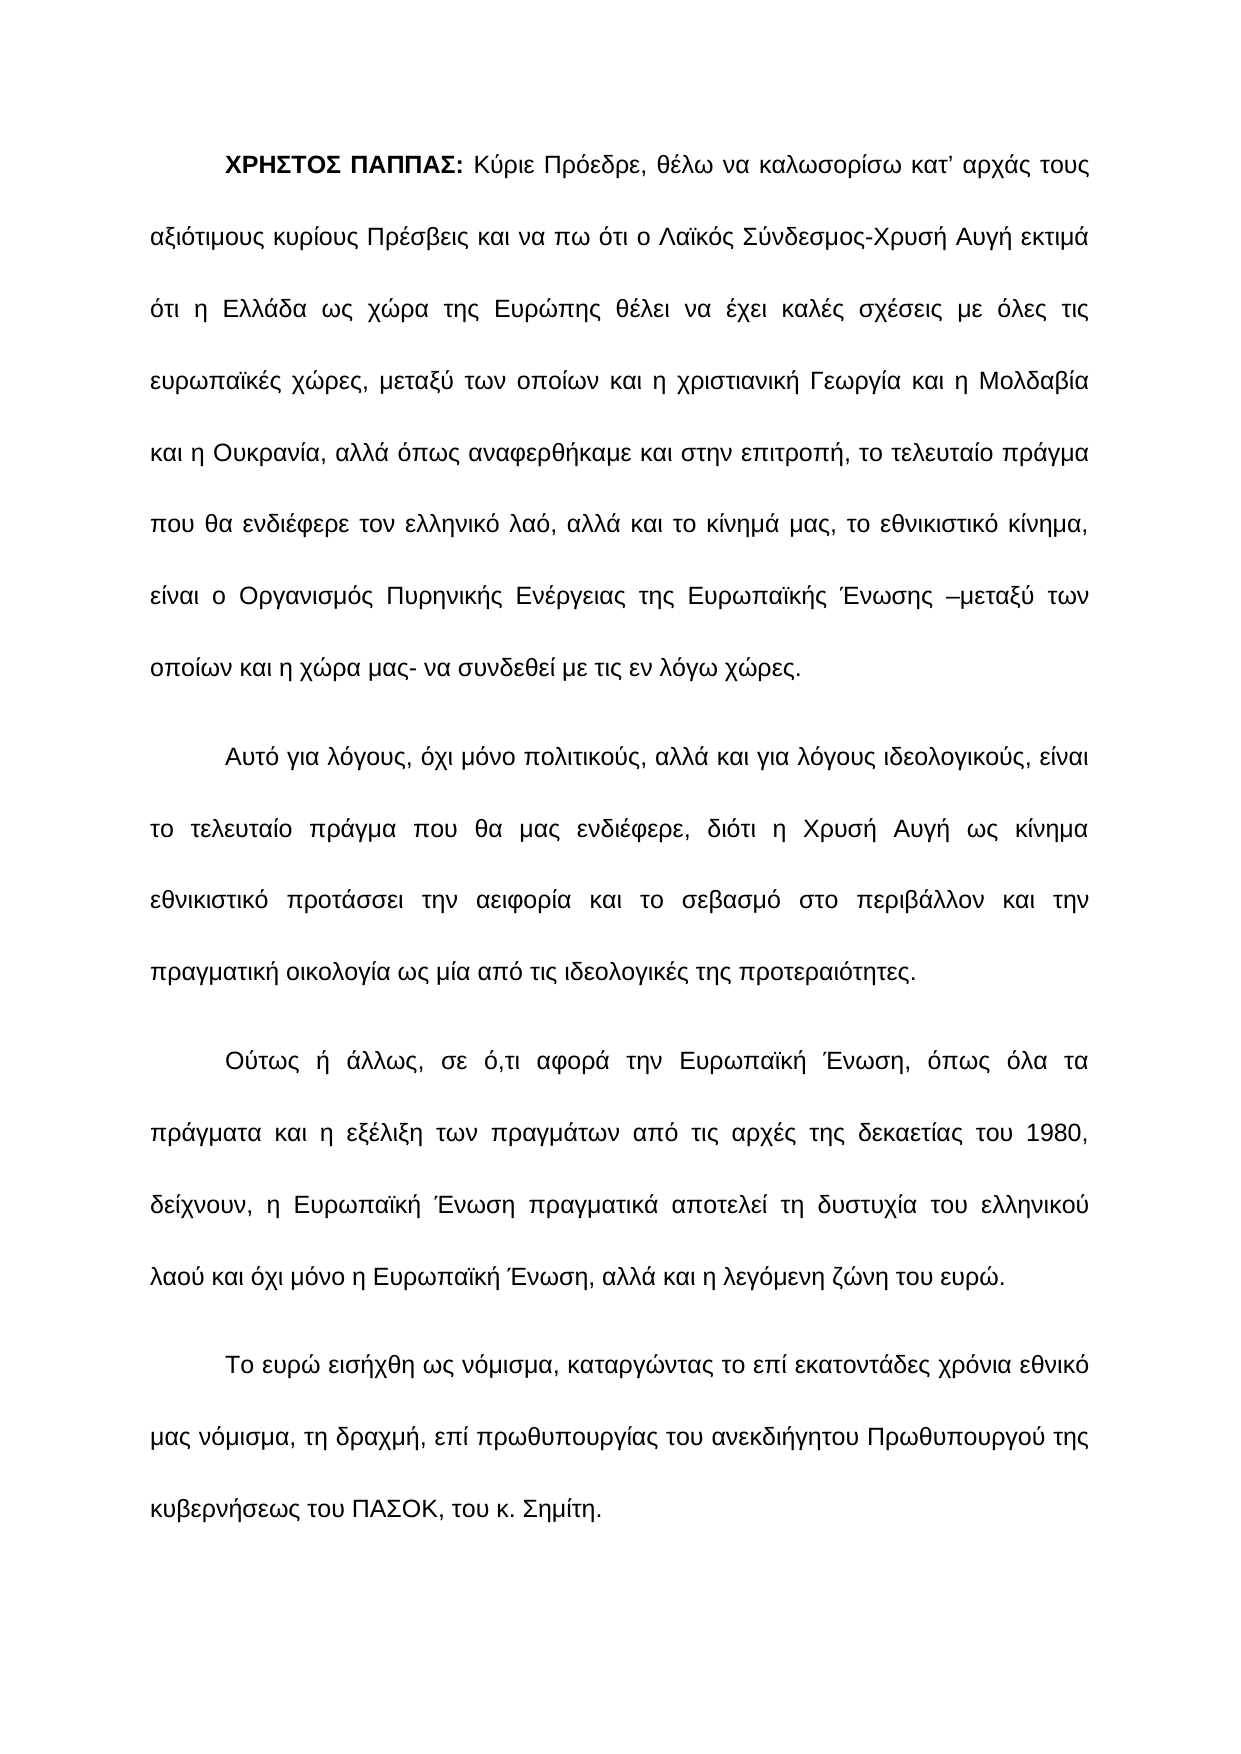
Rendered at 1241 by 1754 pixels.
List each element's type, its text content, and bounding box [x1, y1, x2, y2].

text Ούτως ή άλλως, σε ό,τι αφορά την Ευρωπαϊκή Ένωση, όπως όλα τα πράγματα και η εξέλιξη των πραγμάτων από τις αρχές της δεκαετίας του 1980, δείχνουν, η Ευρωπαϊκή Ένωση πραγματικά αποτελεί τη δυστυχία του ελληνικού λαού και όχι μόνο η Ευρωπαϊκή Ένωση, αλλά και η λεγόμενη ζώνη του ευρώ. [150, 1046, 1090, 1290]
text Το ευρώ εισήχθη ως νόμισμα, καταργώντας το επί εκατοντάδες χρόνια εθνικό μας νόμισμα, τη δραχμή, επί πρωθυπουργίας του ανεκδιήγητου Πρωθυπουργού της κυβερνήσεως του ΠΑΣΟΚ, του κ. Σημίτη. [150, 1350, 1090, 1522]
text Αυτό για λόγους, όχι μόνο πολιτικούς, αλλά και για λόγους ιδεολογικούς, είναι το τελευταίο πράγμα που θα μας ενδιέφερε, διότι η Χρυσή Αυγή ως κίνημα εθνικιστικό προτάσσει την αειφορία και το σεβασμό στο περιβάλλον και την πραγματική οικολογία ως μία από τις ιδεολογικές της προτεραιότητες. [150, 742, 1090, 986]
text ΧΡΗΣΤΟΣ ΠΑΠΠΑΣ: Κύριε Πρόεδρε, θέλω να καλωσορίσω κατ’ αρχάς τους αξιότιμους κυρίους Πρέσβεις και να πω ότι ο Λαϊκός Σύνδεσμος-Χρυσή Αυγή εκτιμά ότι η Ελλάδα ως χώρα της Ευρώπης θέλει να έχει καλές σχέσεις με όλες τις ευρωπαϊκές χώρες, μεταξύ των οποίων και η χριστιανική Γεωργία και η Μολδαβία και η Ουκρανία, αλλά όπως αναφερθήκαμε και στην επιτροπή, το τελευταίο πράγμα που θα ενδιέφερε τον ελληνικό λαό, αλλά και το κίνημά μας, το εθνικιστικό κίνημα, είναι ο Οργανισμός Πυρηνικής Ενέργειας της Ευρωπαϊκής Ένωσης –μεταξύ των οποίων και η χώρα μας- να συνδεθεί με τις εν λόγω χώρες. [150, 150, 1090, 682]
